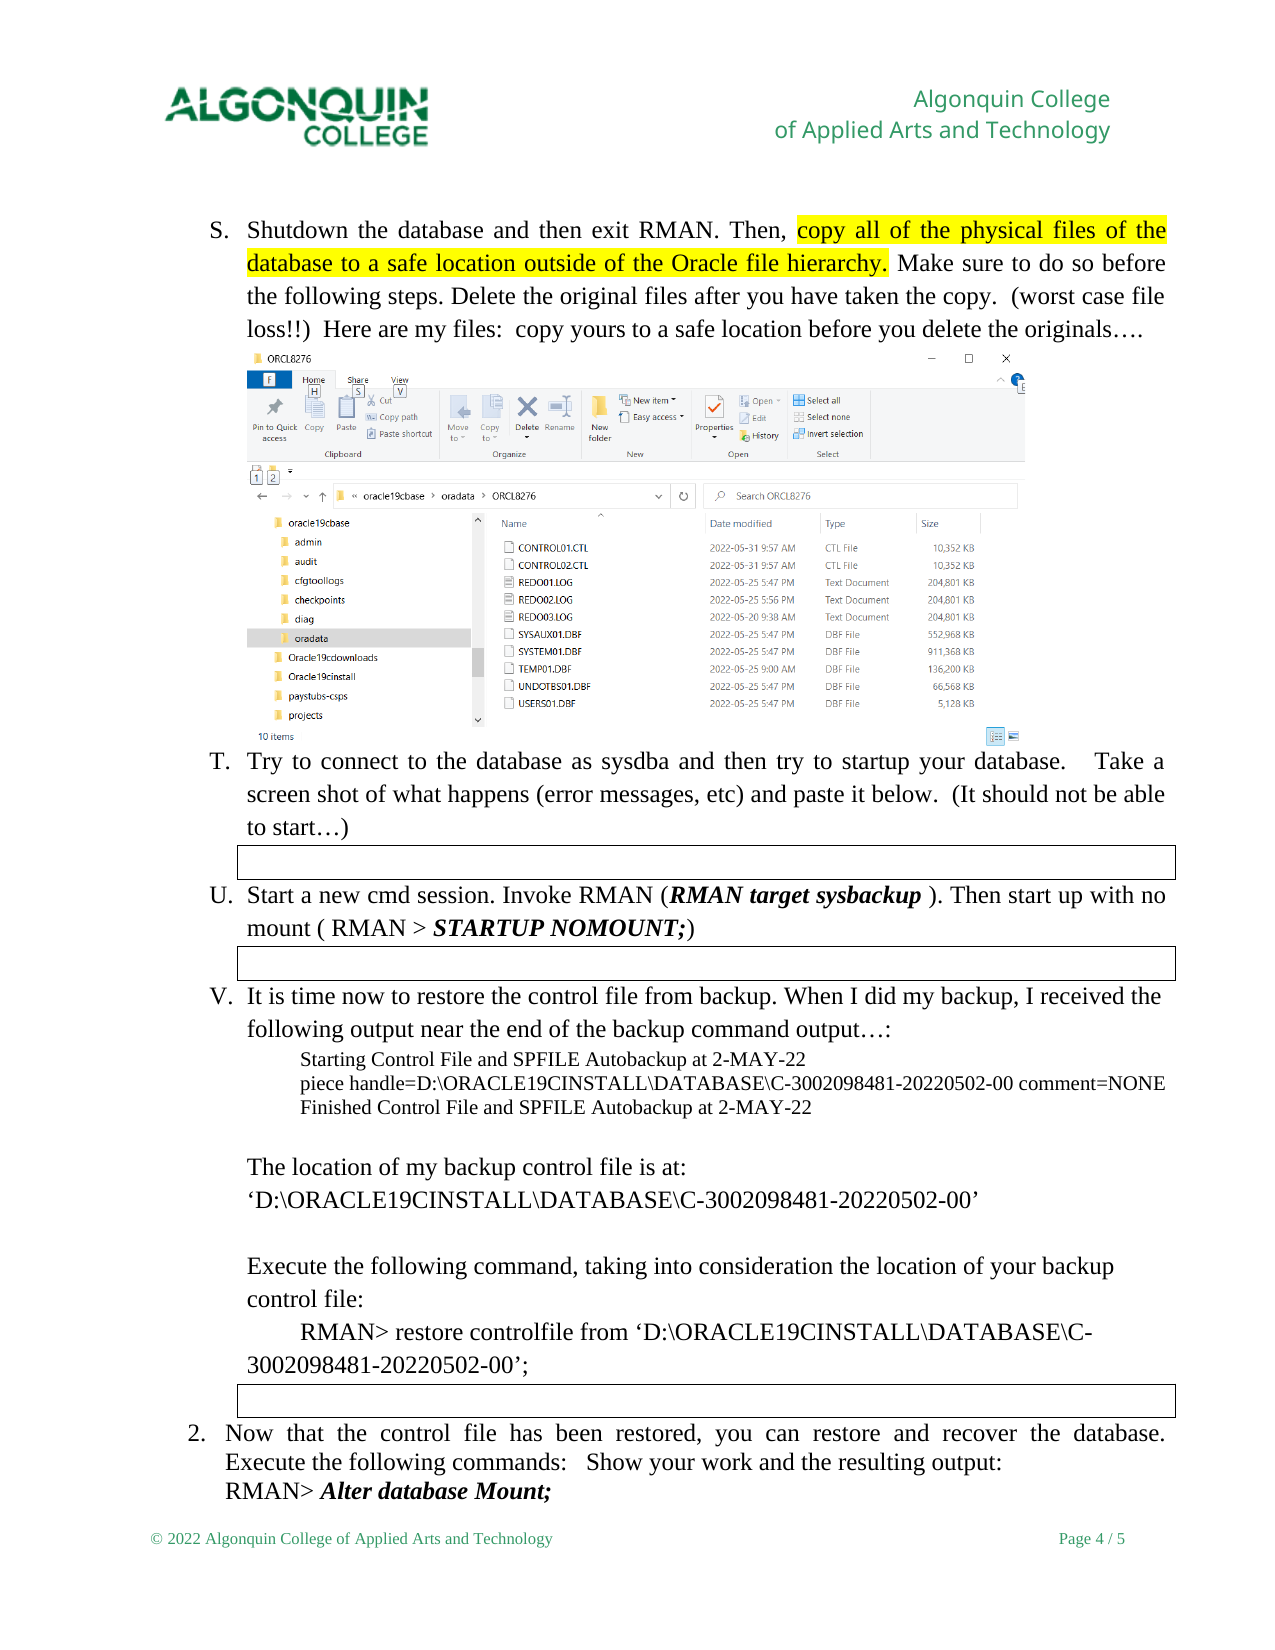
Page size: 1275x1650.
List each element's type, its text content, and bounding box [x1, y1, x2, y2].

list RMAN> restore controlfile from ‘D:\ORACLE19CINSTALL\DATABASE\C-3002098481-20220502-00’; [247, 1317, 1167, 1379]
list The location of my backup control file is at: ‘D:\ORACLE19CINSTALL\DATABASE\C-3002098481-20220502-00’ [247, 1152, 1167, 1214]
list piece handle=D:\ORACLE19CINSTALL\DATABASE\C-3002098481-20220502-00 comment=NONE [300, 1071, 1167, 1095]
list Finished Control File and SPFILE Autobackup at 2-MAY-22 [300, 1095, 1167, 1119]
text RMAN> Alter database Mount; [150, 1476, 1167, 1505]
picture [246, 347, 1026, 746]
list Execute the following command, taking into consideration the location of your backup control file: [247, 1251, 1167, 1313]
list Try to connect to the database as sysdba and then try to startup your database. Take a screen shot of what happens (error messages, etc) and paste it below. (It should not be able to start…) [209, 746, 1167, 841]
list Starting Control File and SPFILE Autobackup at 2-MAY-22 [300, 1047, 1167, 1071]
list Shutdown the database and then exit RMAN. Then, copy all of the physical files of the database to a safe location outside of the Oracle file hierarchy. Make sure to do so before the following steps. Delete the original files after you have taken the copy. (worst case file loss!!) Here are my files: copy yours to a safe location before you delete the originals…. [209, 215, 1167, 343]
list Start a new cmd session. Invoke RMAN (RMAN target sysbackup ). Then start up with no mount ( RMAN > STARTUP NOMOUNT;) [209, 880, 1167, 942]
list It is time now to restore the control file from backup. When I did my backup, I received the following output near the end of the backup command output…: [209, 981, 1167, 1043]
list Now that the control file has been restored, you can restore and recover the database. Execute the following commands: Show your work and the resulting output: [187, 1418, 1167, 1476]
picture [150, 73, 443, 161]
